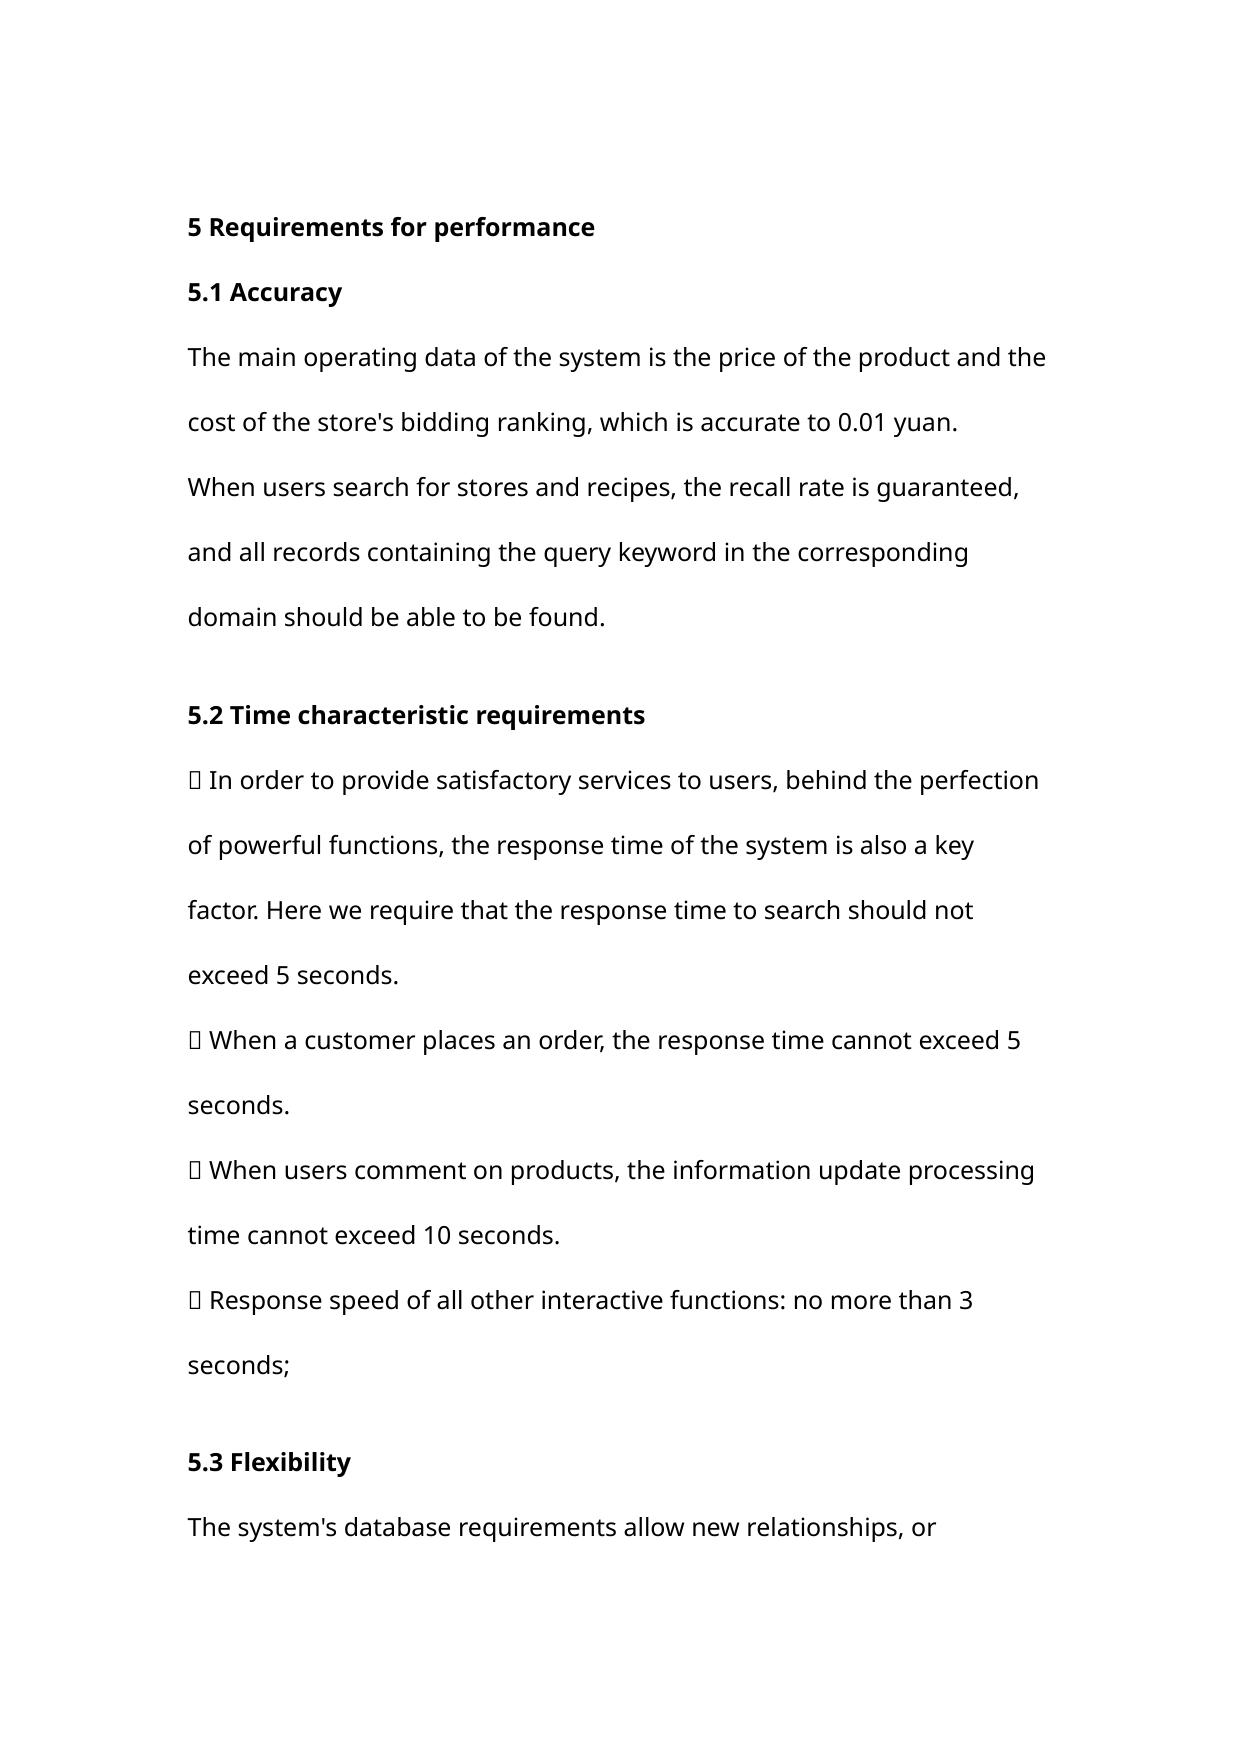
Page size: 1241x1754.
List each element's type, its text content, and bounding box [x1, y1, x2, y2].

list 5 Requirements for performance [187, 194, 1053, 259]
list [187, 1494, 1053, 1559]
list The main operating data of the system is the price of the product and the cost of the store's bidding ranking, which is accurate to 0.01 yuan. [187, 324, 1053, 454]
list  When users comment on products, the information update processing time cannot exceed 10 seconds. [187, 1137, 1053, 1267]
list When users search for stores and recipes, the recall rate is guaranteed, and all records containing the query keyword in the corresponding domain should be able to be found. [187, 454, 1053, 649]
list 5.1 Accuracy [187, 259, 1053, 324]
list  In order to provide satisfactory services to users, behind the perfection of powerful functions, the response time of the system is also a key factor. Here we require that the response time to search should not exceed 5 seconds. [187, 747, 1053, 1007]
list  When a customer places an order, the response time cannot exceed 5 seconds. [187, 1007, 1053, 1137]
list  Response speed of all other interactive functions: no more than 3 seconds; [187, 1267, 1053, 1397]
list 5.2 Time characteristic requirements [187, 682, 1053, 747]
list 5.3 Flexibility [187, 1429, 1053, 1494]
